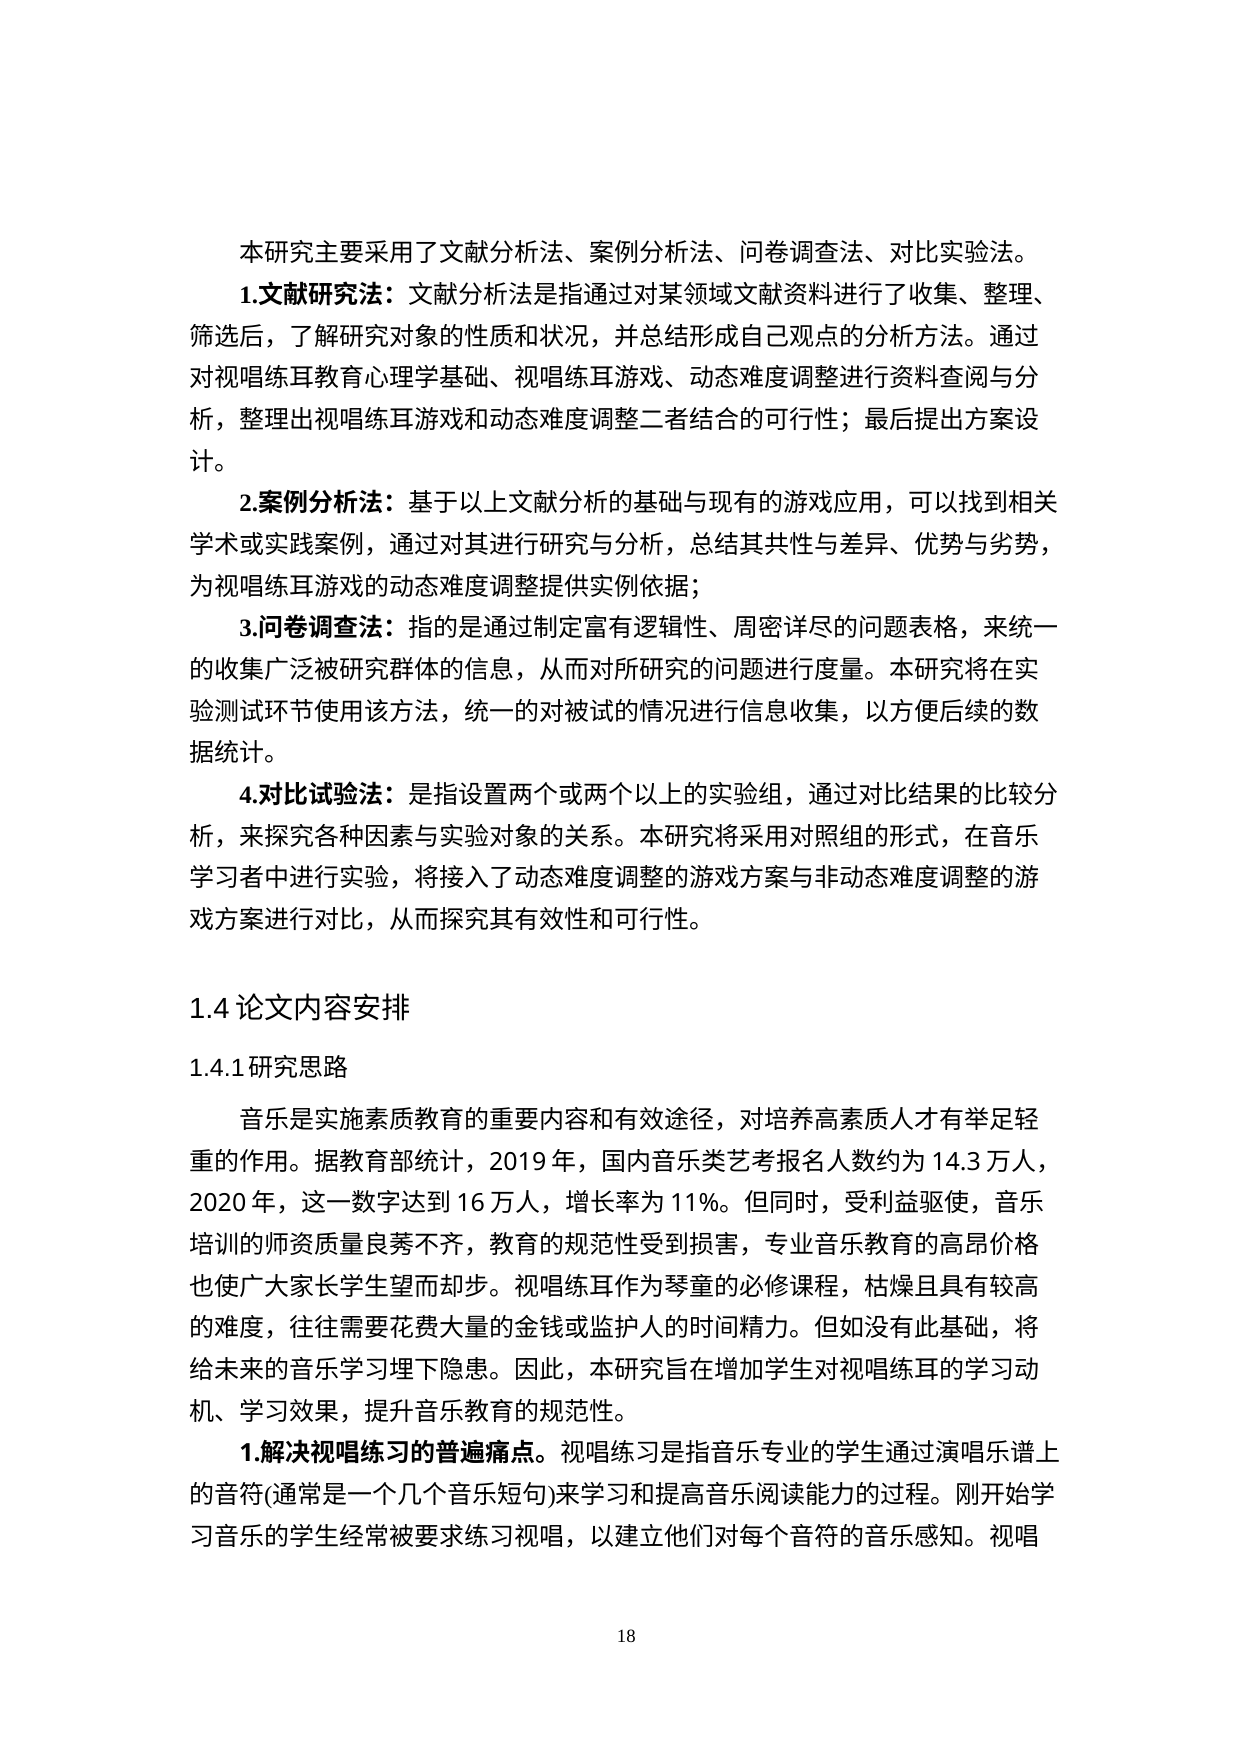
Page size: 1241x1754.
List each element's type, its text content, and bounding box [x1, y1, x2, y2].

text 4.对比试验法：是指设置两个或两个以上的实验组，通过对比结果的比较分析，来探究各种因素与实验对象的关系。本研究将采用对照组的形式，在音乐学习者中进行实验，将接入了动态难度调整的游戏方案与非动态难度调整的游戏方案进行对比，从而探究其有效性和可行性。 [189, 770, 1063, 937]
subtitle 1.4.1 研究思路 [189, 1051, 1063, 1083]
text 3.问卷调查法：指的是通过制定富有逻辑性、周密详尽的问题表格，来统一的收集广泛被研究群体的信息，从而对所研究的问题进行度量。本研究将在实验测试环节使用该方法，统一的对被试的情况进行信息收集，以方便后续的数据统计。 [189, 603, 1063, 770]
text 本研究主要采用了文献分析法、案例分析法、问卷调查法、对比实验法。 [189, 228, 1063, 270]
text 2.案例分析法：基于以上文献分析的基础与现有的游戏应用，可以找到相关学术或实践案例，通过对其进行研究与分析，总结其共性与差异、优势与劣势，为视唱练耳游戏的动态难度调整提供实例依据； [189, 478, 1063, 603]
text 1.文献研究法：文献分析法是指通过对某领域文献资料进行了收集、整理、筛选后，了解研究对象的性质和状况，并总结形成自己观点的分析方法。通过对视唱练耳教育心理学基础、视唱练耳游戏、动态难度调整进行资料查阅与分析，整理出视唱练耳游戏和动态难度调整二者结合的可行性；最后提出方案设计。 [189, 270, 1063, 478]
subtitle 1.4论文内容安排 [189, 989, 1063, 1026]
